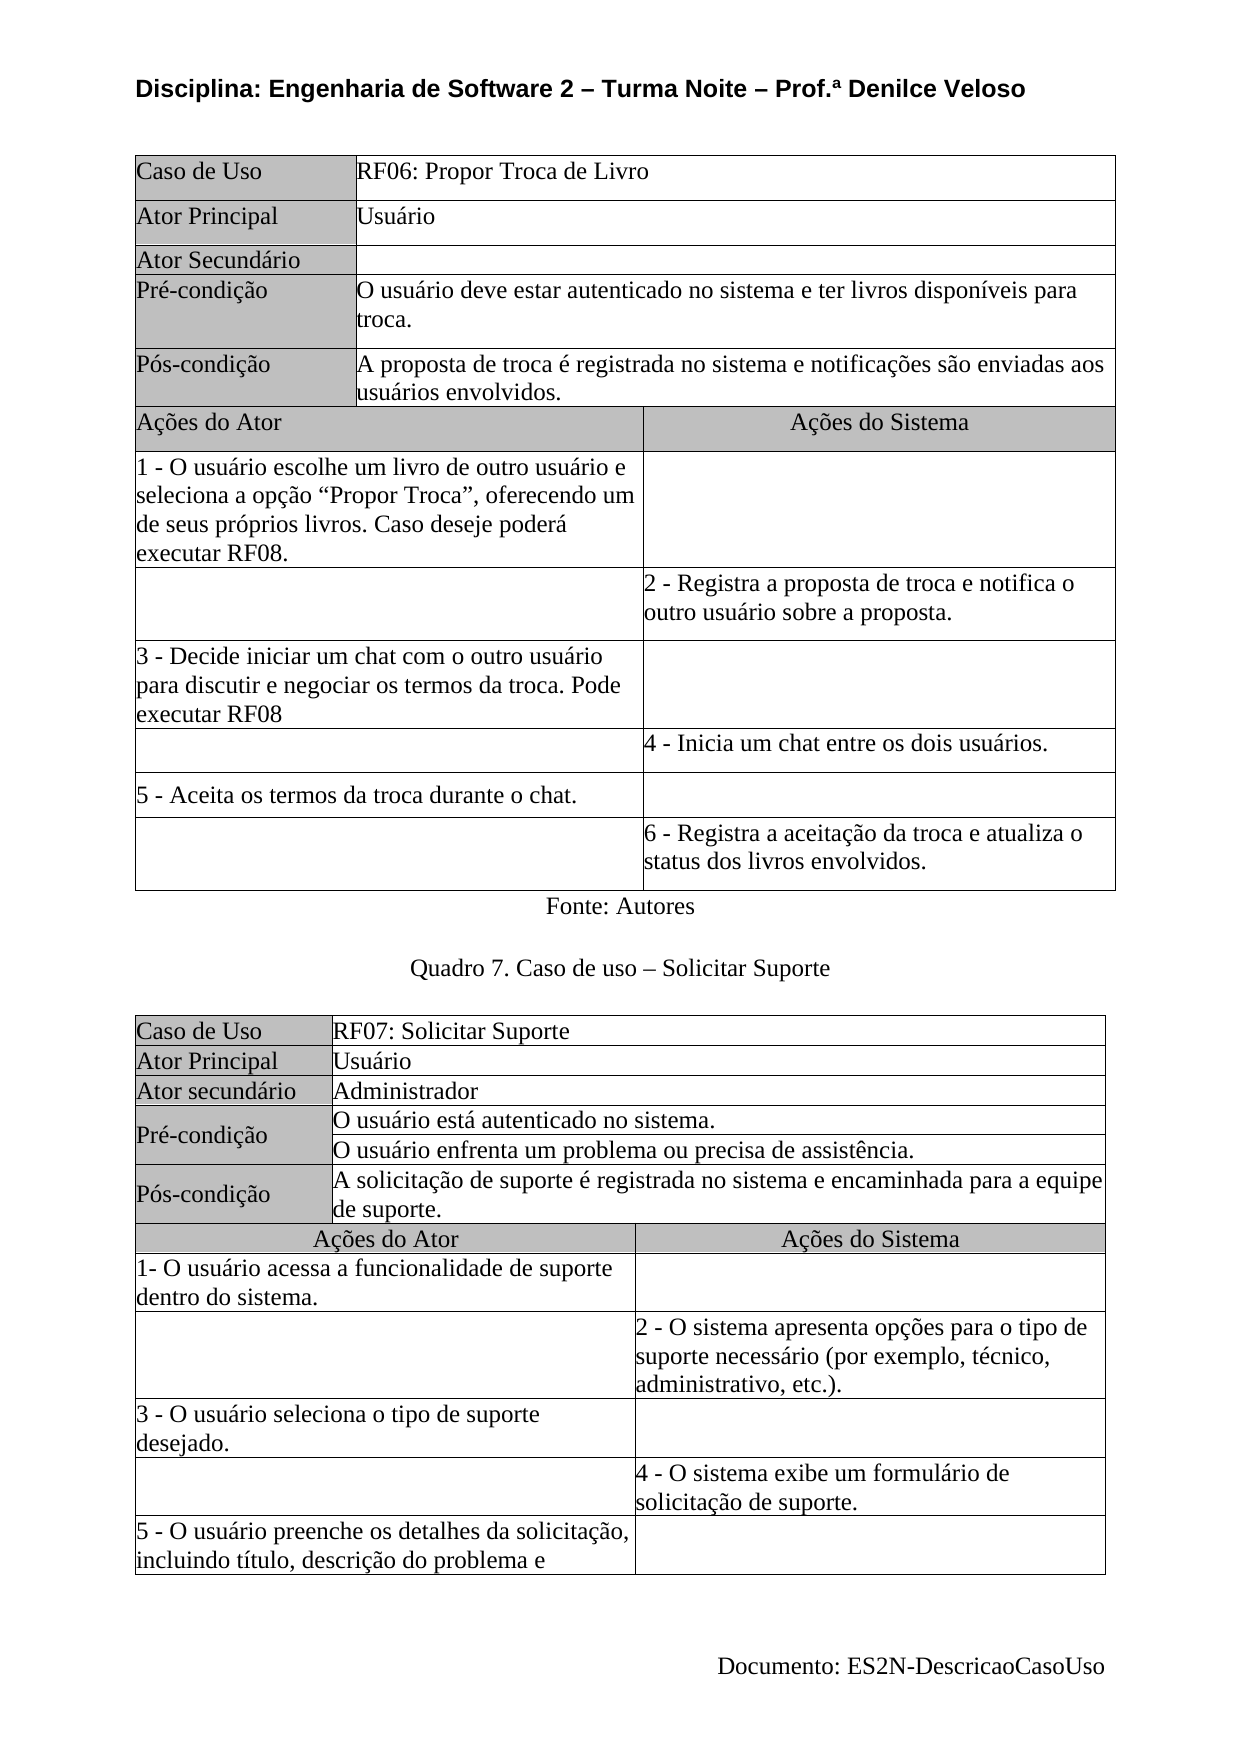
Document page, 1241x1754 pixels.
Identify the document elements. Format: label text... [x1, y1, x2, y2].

table_cell Pré-condição [136, 275, 356, 348]
table_cell 4 - Inicia um chat entre os dois usuários. [644, 729, 1115, 772]
table_cell [644, 641, 1115, 727]
table_cell Ações do Sistema [644, 407, 1115, 451]
table_cell 2 - O sistema apresenta opções para o tipo de suporte necessário (por exemplo, técnico, administrativo, etc.). [636, 1312, 1105, 1398]
table_cell O usuário está autenticado no sistema. [333, 1106, 1105, 1134]
table_cell A solicitação de suporte é registrada no sistema e encaminhada para a equipe de suporte. [333, 1165, 1105, 1223]
table_cell [644, 773, 1115, 817]
table_cell 1- O usuário acessa a funcionalidade de suporte dentro do sistema. [136, 1254, 635, 1311]
table_cell Ações do Ator [136, 407, 643, 451]
table_cell Pré-condição [136, 1106, 332, 1164]
table_cell O usuário deve estar autenticado no sistema e ter livros disponíveis para troca. [357, 275, 1115, 348]
table_cell Ator Principal [136, 1046, 332, 1075]
table_cell 6 - Registra a aceitação da troca e atualiza o status dos livros envolvidos. [644, 818, 1115, 890]
table_header Caso de Uso [136, 156, 356, 200]
table_cell Ator Secundário [136, 246, 356, 274]
table_cell 5 - O usuário preenche os detalhes da solicitação, incluindo título, descrição do problema e qualquer informação relevante. [136, 1516, 635, 1574]
table_header Caso de Uso [136, 1016, 332, 1045]
table_cell 1 - O usuário escolhe um livro de outro usuário e seleciona a opção “Propor Troca”, oferecendo um de seus próprios livros. Caso deseje poderá executar RF08. [136, 452, 643, 567]
table_cell [636, 1399, 1105, 1457]
table_cell [136, 568, 643, 640]
table_cell Ações do Ator [136, 1224, 635, 1252]
table_cell Ator secundário [136, 1076, 332, 1104]
table_cell [636, 1516, 1105, 1574]
table_cell 3 - O usuário seleciona o tipo de suporte desejado. [136, 1399, 635, 1457]
table_cell A proposta de troca é registrada no sistema e notificações são enviadas aos usuários envolvidos. [357, 349, 1115, 406]
table_header RF06: Propor Troca de Livro [357, 156, 1115, 200]
table_cell O usuário enfrenta um problema ou precisa de assistência. [333, 1135, 1105, 1164]
table_cell 2 - Registra a proposta de troca e notifica o outro usuário sobre a proposta. [644, 568, 1115, 640]
table_header RF07: Solicitar Suporte [333, 1016, 1105, 1045]
table_cell 4 - O sistema exibe um formulário de solicitação de suporte. [636, 1458, 1105, 1515]
table_cell Administrador [333, 1076, 1105, 1104]
table_cell Usuário [333, 1046, 1105, 1075]
table_cell [136, 1458, 635, 1515]
table_cell [357, 246, 1115, 274]
table_cell 3 - Decide iniciar um chat com o outro usuário para discutir e negociar os termos da troca. Pode executar RF08 [136, 641, 643, 727]
text Quadro 7. Caso de uso – Solicitar Suporte [135, 953, 1105, 982]
table_cell Usuário [357, 201, 1115, 244]
table_cell 5 - Aceita os termos da troca durante o chat. [136, 773, 643, 817]
table_cell Ator Principal [136, 201, 356, 244]
table_cell Ações do Sistema [636, 1224, 1105, 1252]
table_cell Pós-condição [136, 1165, 332, 1223]
table_cell Pós-condição [136, 349, 356, 406]
table_cell [136, 729, 643, 772]
table_cell [136, 818, 643, 890]
table_cell [644, 452, 1115, 567]
text Fonte: Autores [135, 891, 1105, 920]
table_cell [636, 1254, 1105, 1311]
table_cell [136, 1312, 635, 1398]
